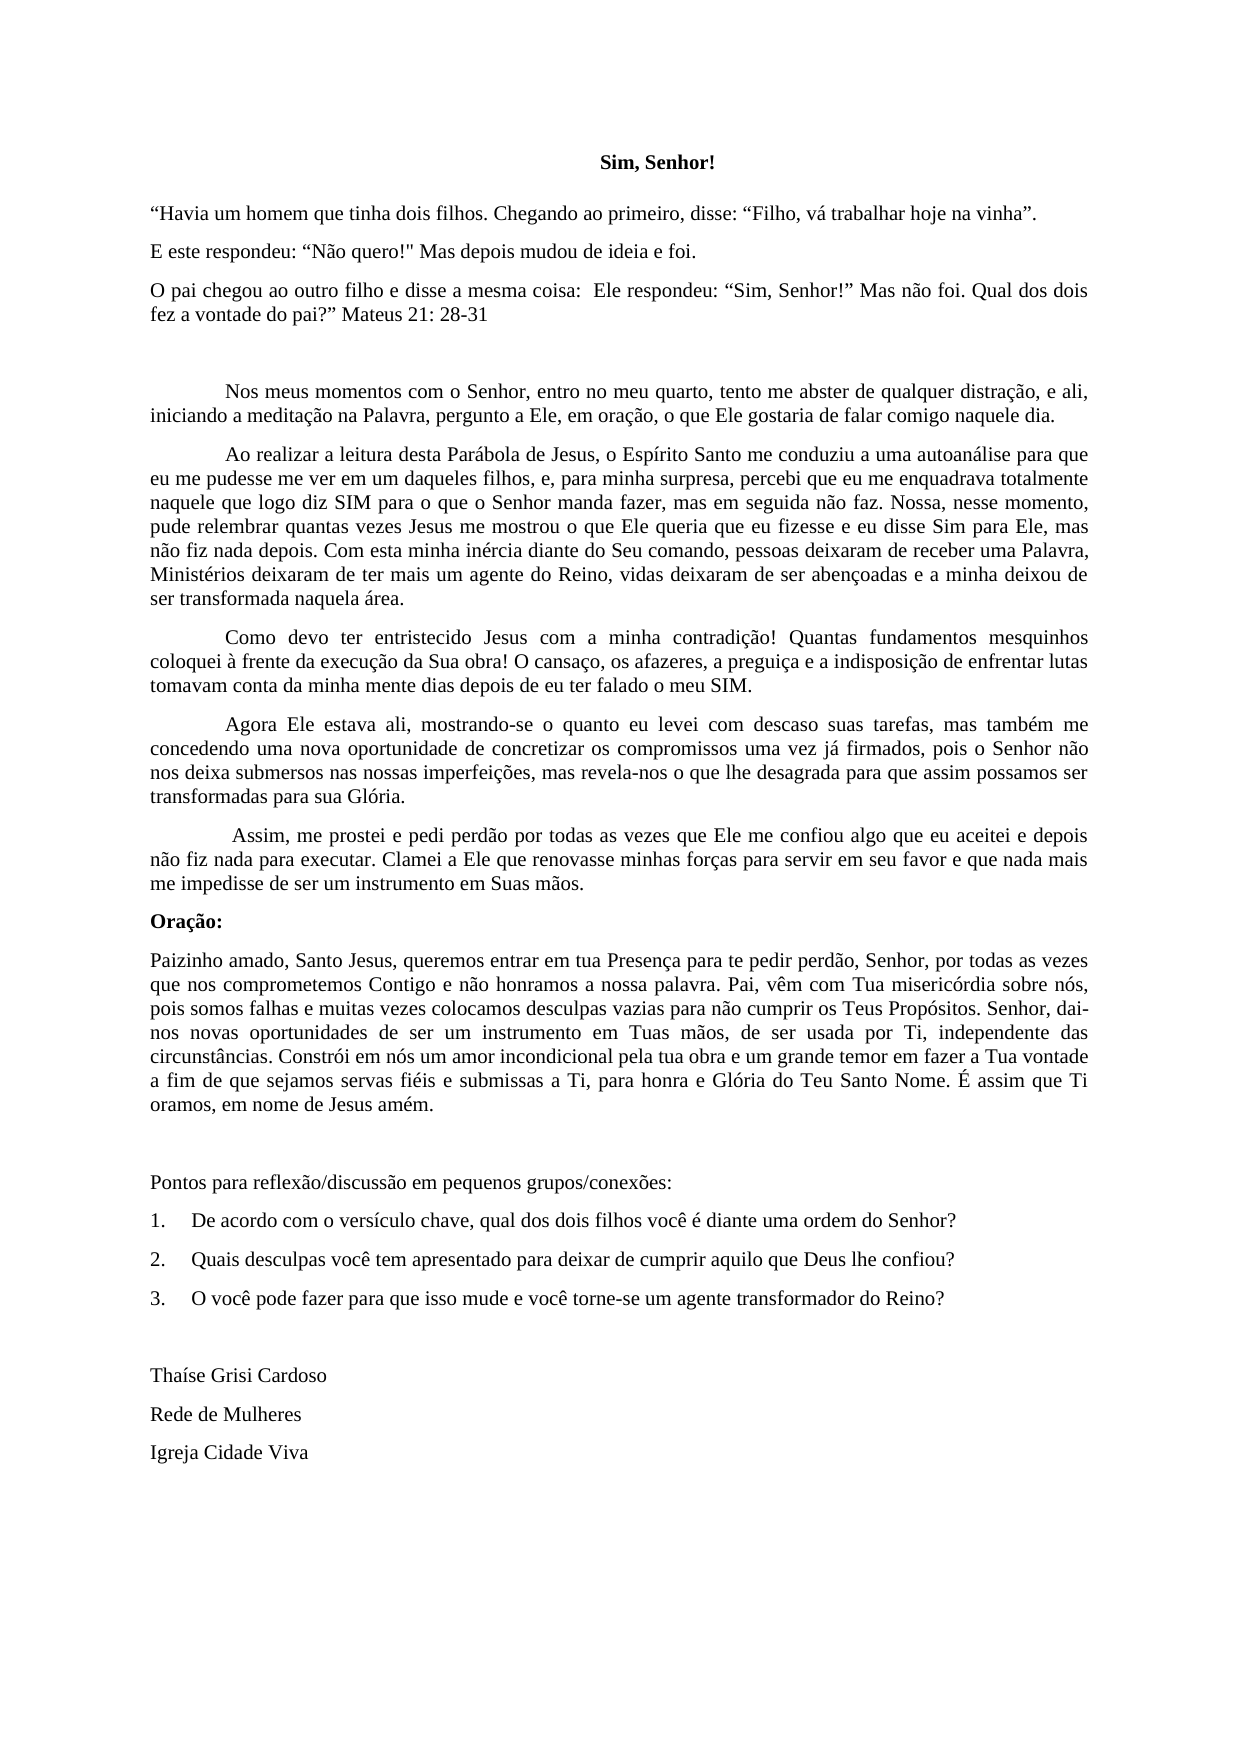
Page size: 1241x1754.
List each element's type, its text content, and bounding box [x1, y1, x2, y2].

text Ao realizar a leitura desta Parábola de Jesus, o Espírito Santo me conduziu a uma autoanálise para que eu me pudesse me ver em um daqueles filhos, e, para minha surpresa, percebi que eu me enquadrava totalmente naquele que logo diz SIM para o que o Senhor manda fazer, mas em seguida não faz. Nossa, nesse momento, pude relembrar quantas vezes Jesus me mostrou o que Ele queria que eu fizesse e eu disse Sim para Ele, mas não fiz nada depois. Com esta minha inércia diante do Seu comando, pessoas deixaram de receber uma Palavra, Ministérios deixaram de ter mais um agente do Reino, vidas deixaram de ser abençoadas e a minha deixou de ser transformada naquela área. [150, 442, 1090, 610]
text E este respondeu: “Não quero!" Mas depois mudou de ideia e foi. [150, 239, 1090, 263]
text Thaíse Grisi Cardoso [150, 1363, 1090, 1387]
list De acordo com o versículo chave, qual dos dois filhos você é diante uma ordem do Senhor? [150, 1208, 1090, 1232]
text Como devo ter entristecido Jesus com a minha contradição! Quantas fundamentos mesquinhos coloquei à frente da execução da Sua obra! O cansaço, os afazeres, a preguiça e a indisposição de enfrentar lutas tomavam conta da minha mente dias depois de eu ter falado o meu SIM. [150, 625, 1090, 697]
text Paizinho amado, Santo Jesus, queremos entrar em tua Presença para te pedir perdão, Senhor, por todas as vezes que nos comprometemos Contigo e não honramos a nossa palavra. Pai, vêm com Tua misericórdia sobre nós, pois somos falhas e muitas vezes colocamos desculpas vazias para não cumprir os Teus Propósitos. Senhor, dai-nos novas oportunidades de ser um instrumento em Tuas mãos, de ser usada por Ti, independente das circunstâncias. Constrói em nós um amor incondicional pela tua obra e um grande temor em fazer a Tua vontade a fim de que sejamos servas fiéis e submissas a Ti, para honra e Glória do Teu Santo Nome. É assim que Ti oramos, em nome de Jesus amém. [150, 948, 1090, 1116]
text O pai chegou ao outro filho e disse a mesma coisa: Ele respondeu: “Sim, Senhor!” Mas não foi. Qual dos dois fez a vontade do pai?” Mateus 21: 28-31 [150, 278, 1090, 326]
text Oração: [150, 909, 1090, 933]
text Sim, Senhor! [150, 150, 1090, 174]
list O você pode fazer para que isso mude e você torne-se um agente transformador do Reino? [150, 1286, 1090, 1310]
text “Havia um homem que tinha dois filhos. Chegando ao primeiro, disse: “Filho, vá trabalhar hoje na vinha”. [150, 201, 1090, 225]
text Nos meus momentos com o Senhor, entro no meu quarto, tento me abster de qualquer distração, e ali, iniciando a meditação na Palavra, pergunto a Ele, em oração, o que Ele gostaria de falar comigo naquele dia. [150, 379, 1090, 427]
text Rede de Mulheres [150, 1402, 1090, 1426]
text Agora Ele estava ali, mostrando-se o quanto eu levei com descaso suas tarefas, mas também me concedendo uma nova oportunidade de concretizar os compromissos uma vez já firmados, pois o Senhor não nos deixa submersos nas nossas imperfeições, mas revela-nos o que lhe desagrada para que assim possamos ser transformadas para sua Glória. [150, 712, 1090, 808]
text Igreja Cidade Viva [150, 1440, 1090, 1464]
text Pontos para reflexão/discussão em pequenos grupos/conexões: [150, 1170, 1090, 1194]
list Quais desculpas você tem apresentado para deixar de cumprir aquilo que Deus lhe confiou? [150, 1247, 1090, 1271]
text Assim, me prostei e pedi perdão por todas as vezes que Ele me confiou algo que eu aceitei e depois não fiz nada para executar. Clamei a Ele que renovasse minhas forças para servir em seu favor e que nada mais me impedisse de ser um instrumento em Suas mãos. [150, 823, 1090, 895]
